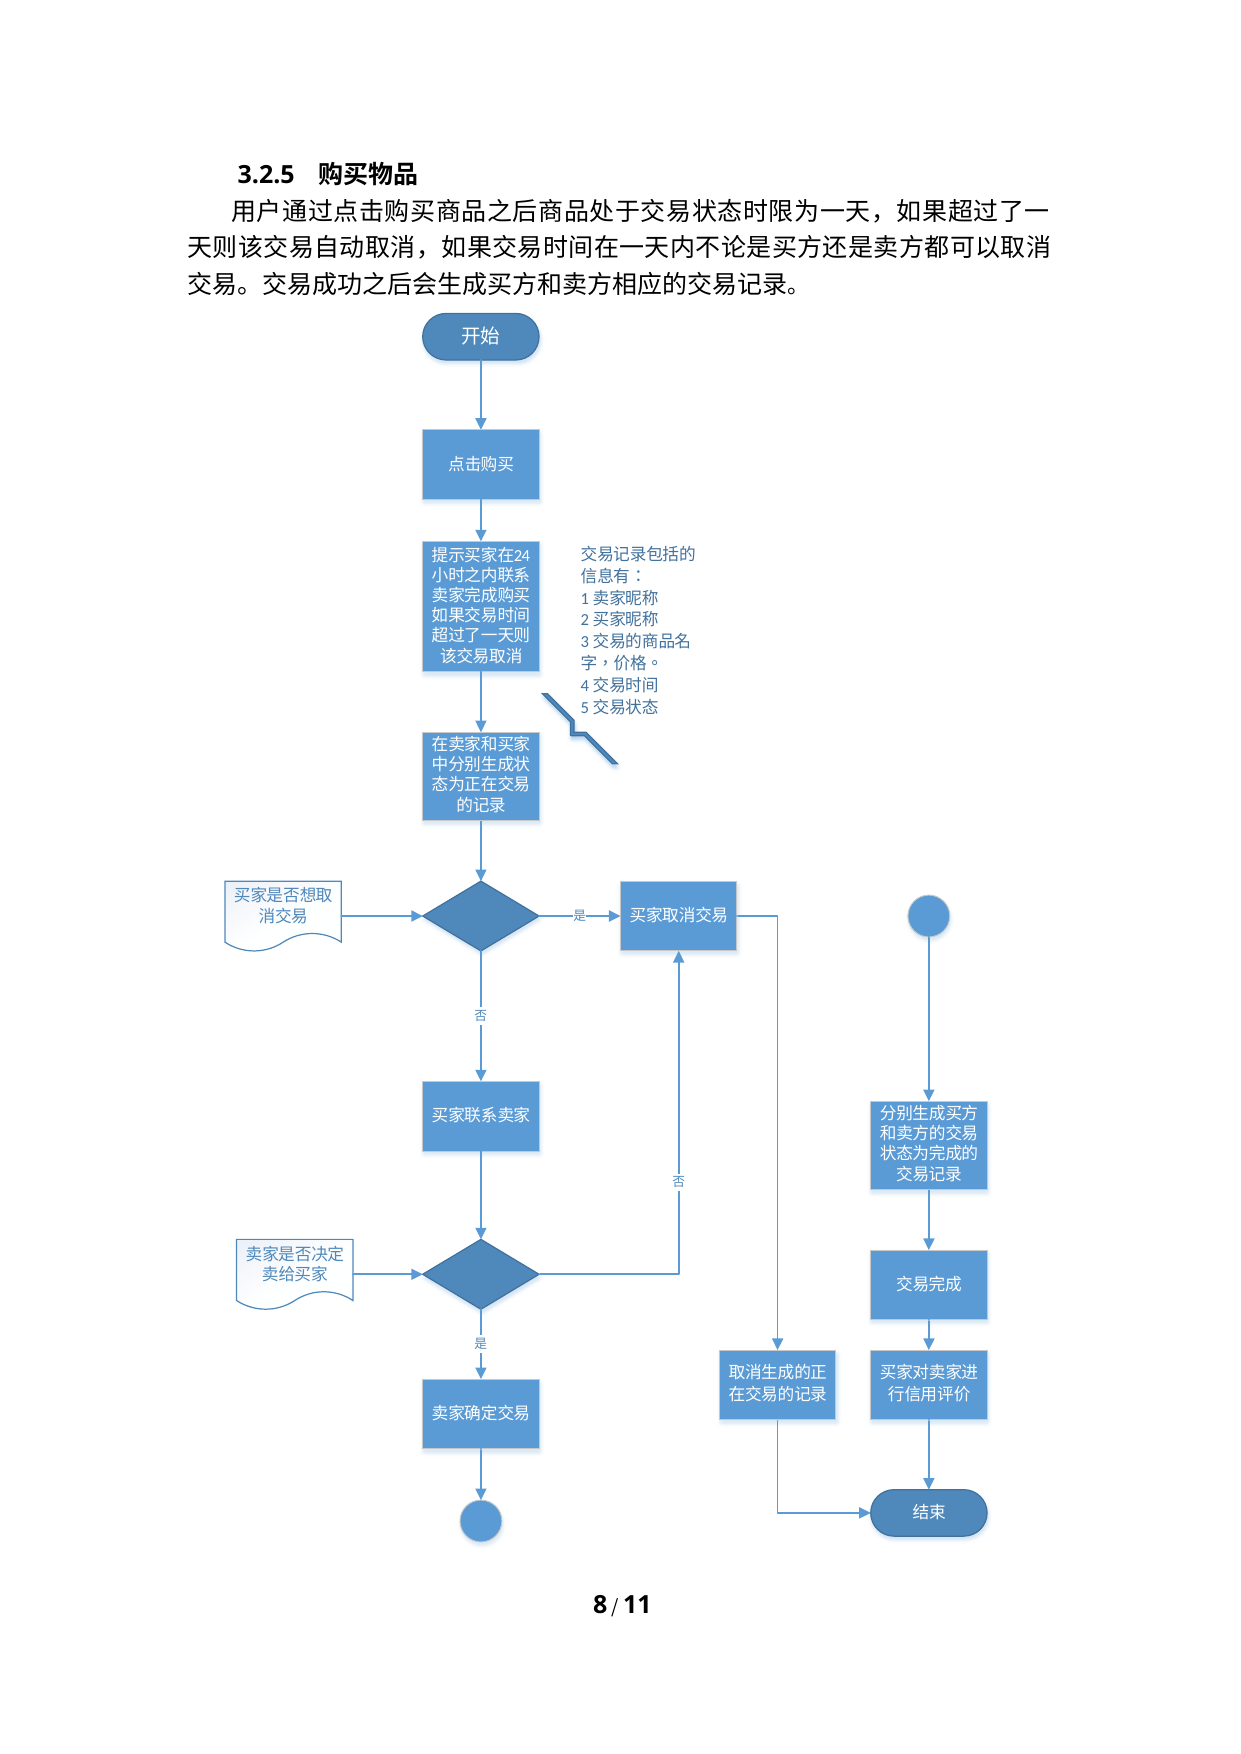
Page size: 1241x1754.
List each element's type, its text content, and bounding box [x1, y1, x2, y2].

text 用户通过点击购买商品之后商品处于交易状态时限为一天，如果超过了一天则该交易自动取消，如果交易时间在一天内不论是买方还是卖方都可以取消交易。交易成功之后会生成买方和卖方相应的交易记录。 [187, 192, 1053, 300]
list 购买物品 [187, 150, 1053, 192]
